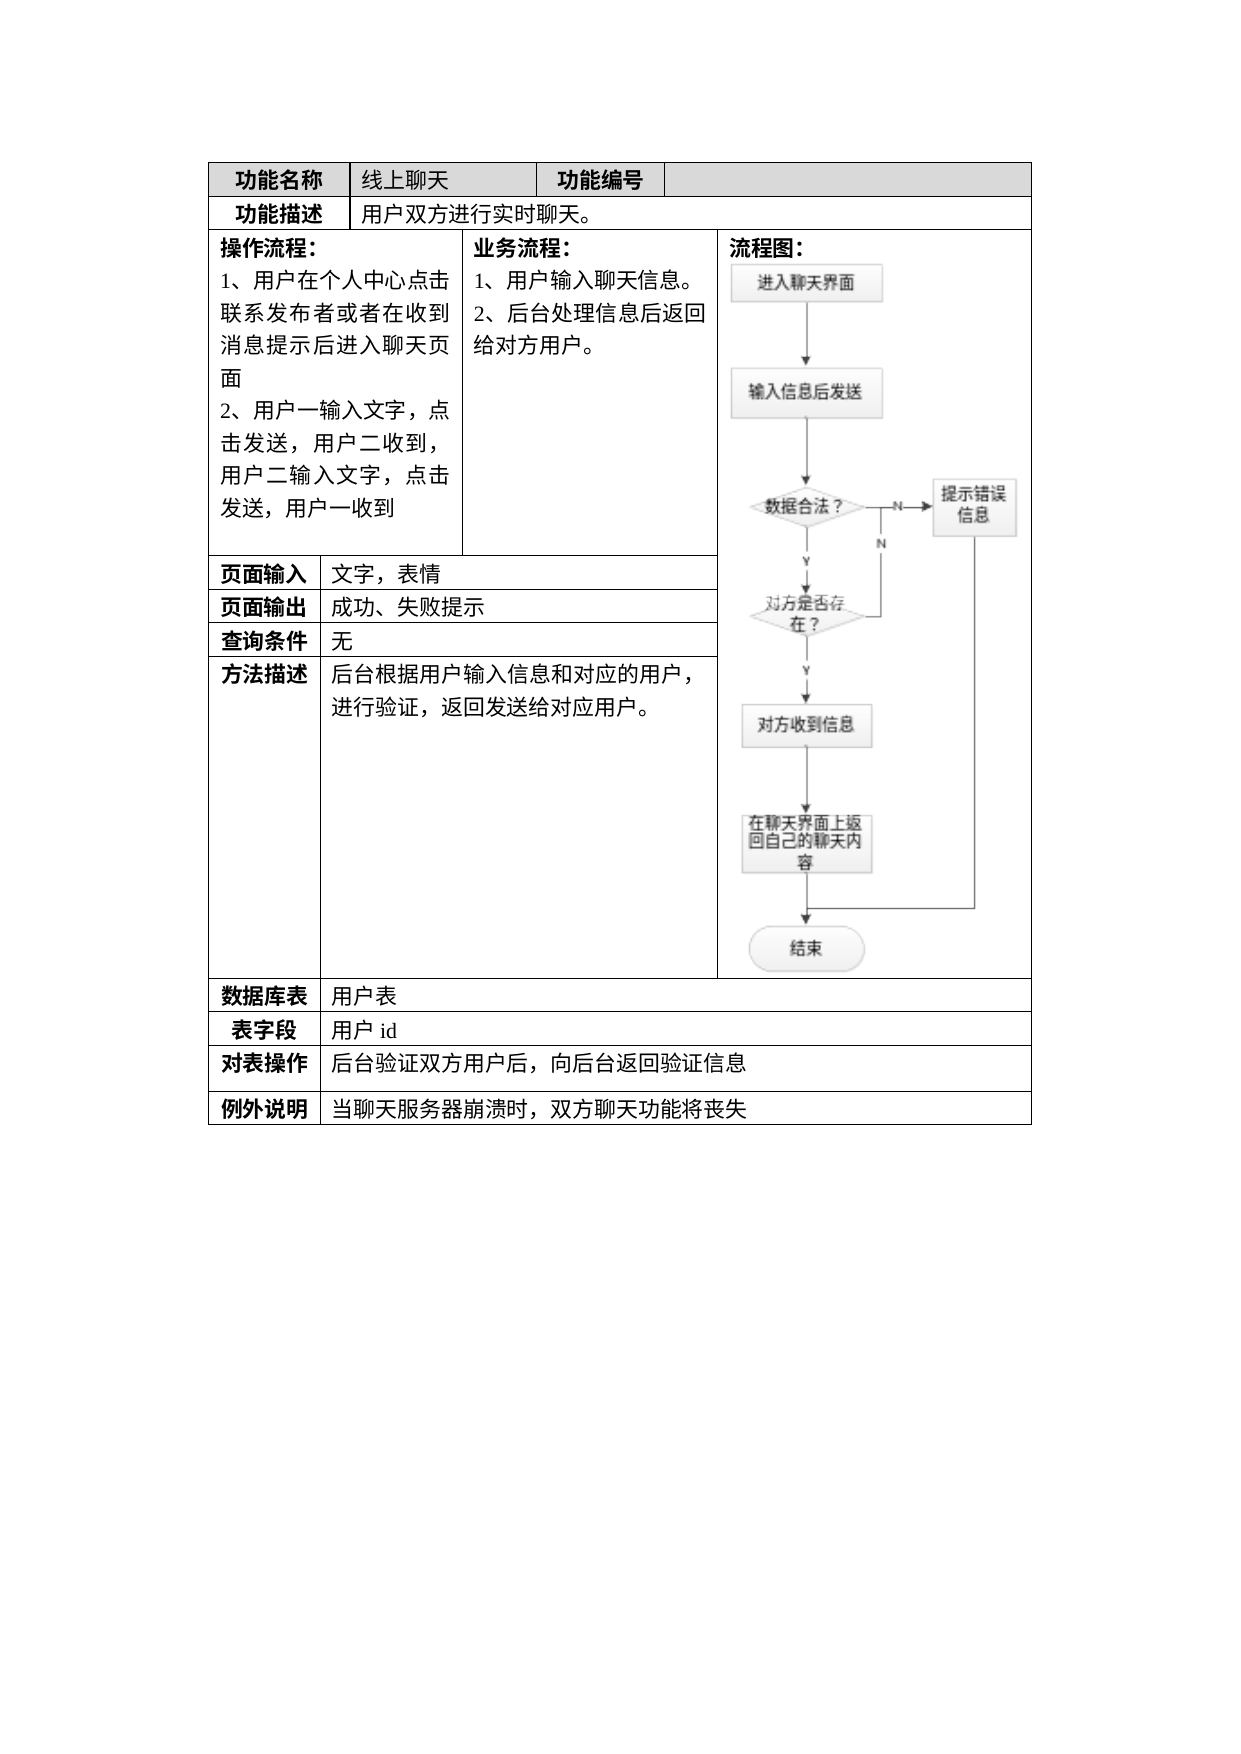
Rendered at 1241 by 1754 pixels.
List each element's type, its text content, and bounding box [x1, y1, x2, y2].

table_header 功能编号 [537, 163, 664, 196]
table_cell 例外说明 [209, 1092, 320, 1124]
table_cell 流程图： [718, 230, 1031, 978]
table_cell 业务流程： 1、用户输入聊天信息。 2、后台处理信息后返回给对方用户。 [463, 230, 717, 555]
table_cell 操作流程： 1、用户在个人中心点击联系发布者或者在收到消息提示后进入聊天页面 2、用户一输入文字，点击发送，用户二收到，用户二输入文字，点击发送，用户一收到 [209, 230, 462, 555]
table_cell 无 [321, 623, 717, 656]
table_cell 对表操作 [209, 1046, 320, 1091]
table_cell 用户表 [321, 979, 1031, 1011]
table_header 功能名称 [209, 163, 349, 196]
table_cell 方法描述 [209, 657, 320, 978]
table_cell 后台根据用户输入信息和对应的用户，进行验证，返回发送给对应用户。 [321, 657, 717, 978]
table_cell 查询条件 [209, 623, 320, 656]
table_cell 后台验证双方用户后，向后台返回验证信息 [321, 1046, 1031, 1091]
table_cell 用户双方进行实时聊天。 [351, 197, 1031, 229]
table_cell 页面输出 [209, 590, 320, 622]
table_cell 用户id [321, 1012, 1031, 1045]
table_cell 当聊天服务器崩溃时，双方聊天功能将丧失 [321, 1092, 1031, 1124]
table_header [665, 163, 1031, 196]
table_cell 功能描述 [209, 197, 349, 229]
table_cell 页面输入 [209, 556, 320, 589]
table_cell 数据库表 [209, 979, 320, 1011]
table_cell 成功、失败提示 [321, 590, 717, 622]
table_cell 表字段 [209, 1012, 320, 1045]
table_cell 文字，表情 [321, 556, 717, 589]
table_header 线上聊天 [351, 163, 536, 196]
